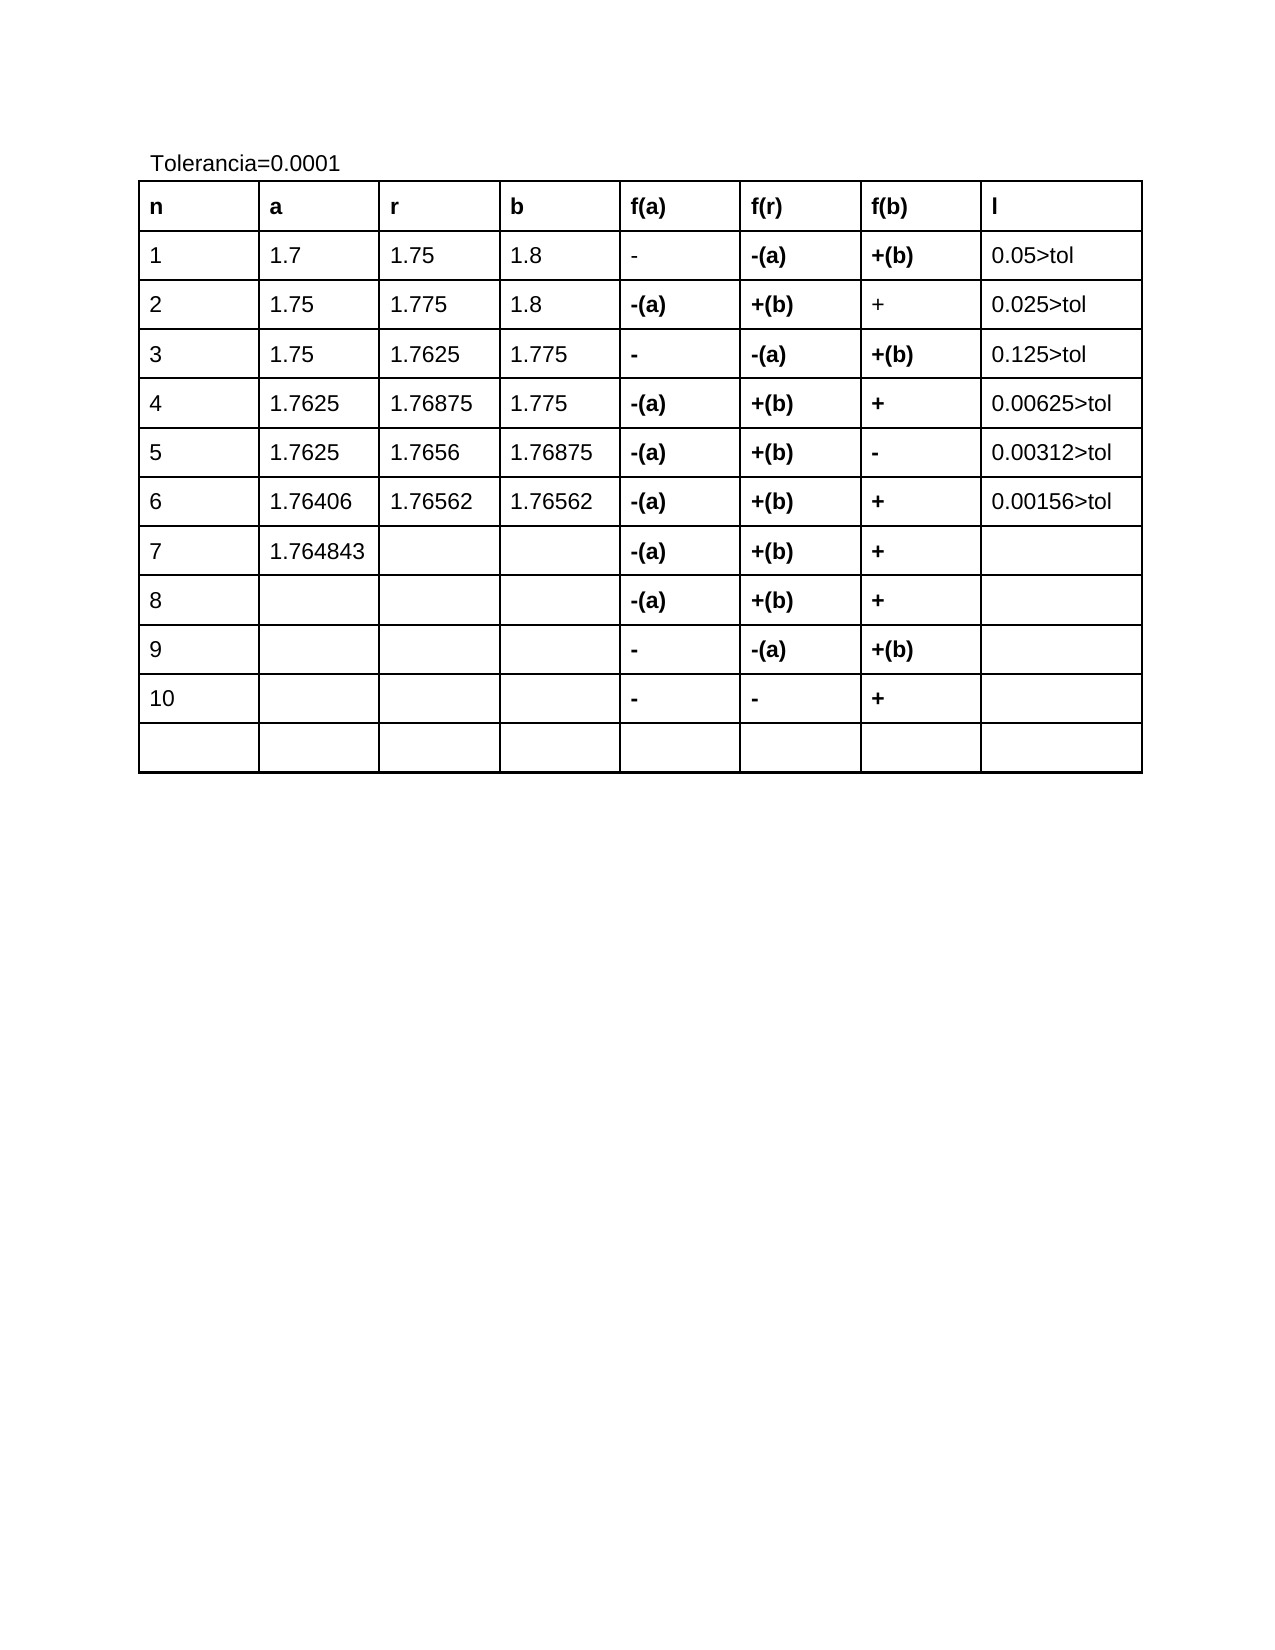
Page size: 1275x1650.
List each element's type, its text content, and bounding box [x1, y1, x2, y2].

table_cell 1 [140, 232, 258, 279]
table_cell 8 [140, 576, 258, 624]
table_cell 1.7656 [380, 429, 499, 476]
table_cell [380, 724, 499, 771]
table_cell 0.00156>tol [982, 478, 1141, 525]
table_cell - [621, 330, 739, 377]
table_header b [501, 182, 619, 229]
table_cell - [621, 675, 739, 722]
table_header f(r) [741, 182, 860, 229]
table_cell -(a) [621, 576, 739, 624]
table_cell + [862, 379, 980, 427]
table_cell 7 [140, 527, 258, 574]
table_cell [501, 626, 619, 673]
table_header f(b) [862, 182, 980, 229]
table_cell 1.76406 [260, 478, 378, 525]
table_cell 10 [140, 675, 258, 722]
table_cell -(a) [621, 379, 739, 427]
table_cell [380, 675, 499, 722]
table_cell [982, 675, 1141, 722]
table_cell [982, 724, 1141, 771]
table_cell +(b) [862, 330, 980, 377]
table_cell [140, 724, 258, 771]
table_cell 1.7 [260, 232, 378, 279]
table_cell 1.76562 [501, 478, 619, 525]
table_cell + [862, 576, 980, 624]
table_cell 1.76562 [380, 478, 499, 525]
table_cell + [862, 527, 980, 574]
table_cell 1.75 [380, 232, 499, 279]
table_cell 0.00312>tol [982, 429, 1141, 476]
table_cell 1.76875 [501, 429, 619, 476]
table_cell [380, 527, 499, 574]
table_cell 6 [140, 478, 258, 525]
table_cell +(b) [741, 527, 860, 574]
table_cell 1.775 [501, 330, 619, 377]
table_cell [380, 626, 499, 673]
table_cell + [862, 281, 980, 328]
table_cell 0.00625>tol [982, 379, 1141, 427]
table_cell 1.8 [501, 232, 619, 279]
table_cell -(a) [621, 281, 739, 328]
table_cell [260, 724, 378, 771]
table_cell [982, 626, 1141, 673]
table_cell [982, 576, 1141, 624]
table_cell 1.764843 [260, 527, 378, 574]
table_cell +(b) [741, 429, 860, 476]
table_cell 0.05>tol [982, 232, 1141, 279]
table_cell [862, 724, 980, 771]
table_cell 3 [140, 330, 258, 377]
table_cell [260, 626, 378, 673]
table_cell 5 [140, 429, 258, 476]
table_cell -(a) [621, 478, 739, 525]
table_cell [380, 576, 499, 624]
table_cell 1.75 [260, 281, 378, 328]
table_cell [260, 675, 378, 722]
table_cell 1.775 [380, 281, 499, 328]
table_cell -(a) [741, 330, 860, 377]
table_cell +(b) [862, 626, 980, 673]
table_cell +(b) [741, 379, 860, 427]
table_header f(a) [621, 182, 739, 229]
table_cell [741, 724, 860, 771]
table_cell -(a) [621, 429, 739, 476]
table_cell [501, 724, 619, 771]
table_header a [260, 182, 378, 229]
table_cell 0.025>tol [982, 281, 1141, 328]
table_header l [982, 182, 1141, 229]
table_cell +(b) [862, 232, 980, 279]
table_cell [621, 724, 739, 771]
table_cell - [621, 232, 739, 279]
table_cell 1.775 [501, 379, 619, 427]
table_cell + [862, 675, 980, 722]
table_cell - [621, 626, 739, 673]
table_cell 2 [140, 281, 258, 328]
table_cell 1.7625 [260, 429, 378, 476]
table_cell - [741, 675, 860, 722]
table_cell -(a) [741, 232, 860, 279]
table_cell +(b) [741, 576, 860, 624]
table_cell 1.8 [501, 281, 619, 328]
table_cell 1.75 [260, 330, 378, 377]
table_cell + [862, 478, 980, 525]
table_header r [380, 182, 499, 229]
table_cell [982, 527, 1141, 574]
text Tolerancia=0.0001 [150, 150, 1125, 176]
table_cell 0.125>tol [982, 330, 1141, 377]
table_cell -(a) [741, 626, 860, 673]
table_cell [260, 576, 378, 624]
table_cell 1.76875 [380, 379, 499, 427]
table_cell -(a) [621, 527, 739, 574]
table_cell 9 [140, 626, 258, 673]
table_cell 1.7625 [380, 330, 499, 377]
table_cell +(b) [741, 281, 860, 328]
table_cell [501, 527, 619, 574]
table_cell 1.7625 [260, 379, 378, 427]
table_cell - [862, 429, 980, 476]
table_cell +(b) [741, 478, 860, 525]
table_cell 4 [140, 379, 258, 427]
table_cell [501, 576, 619, 624]
table_cell [501, 675, 619, 722]
table_header n [140, 182, 258, 229]
